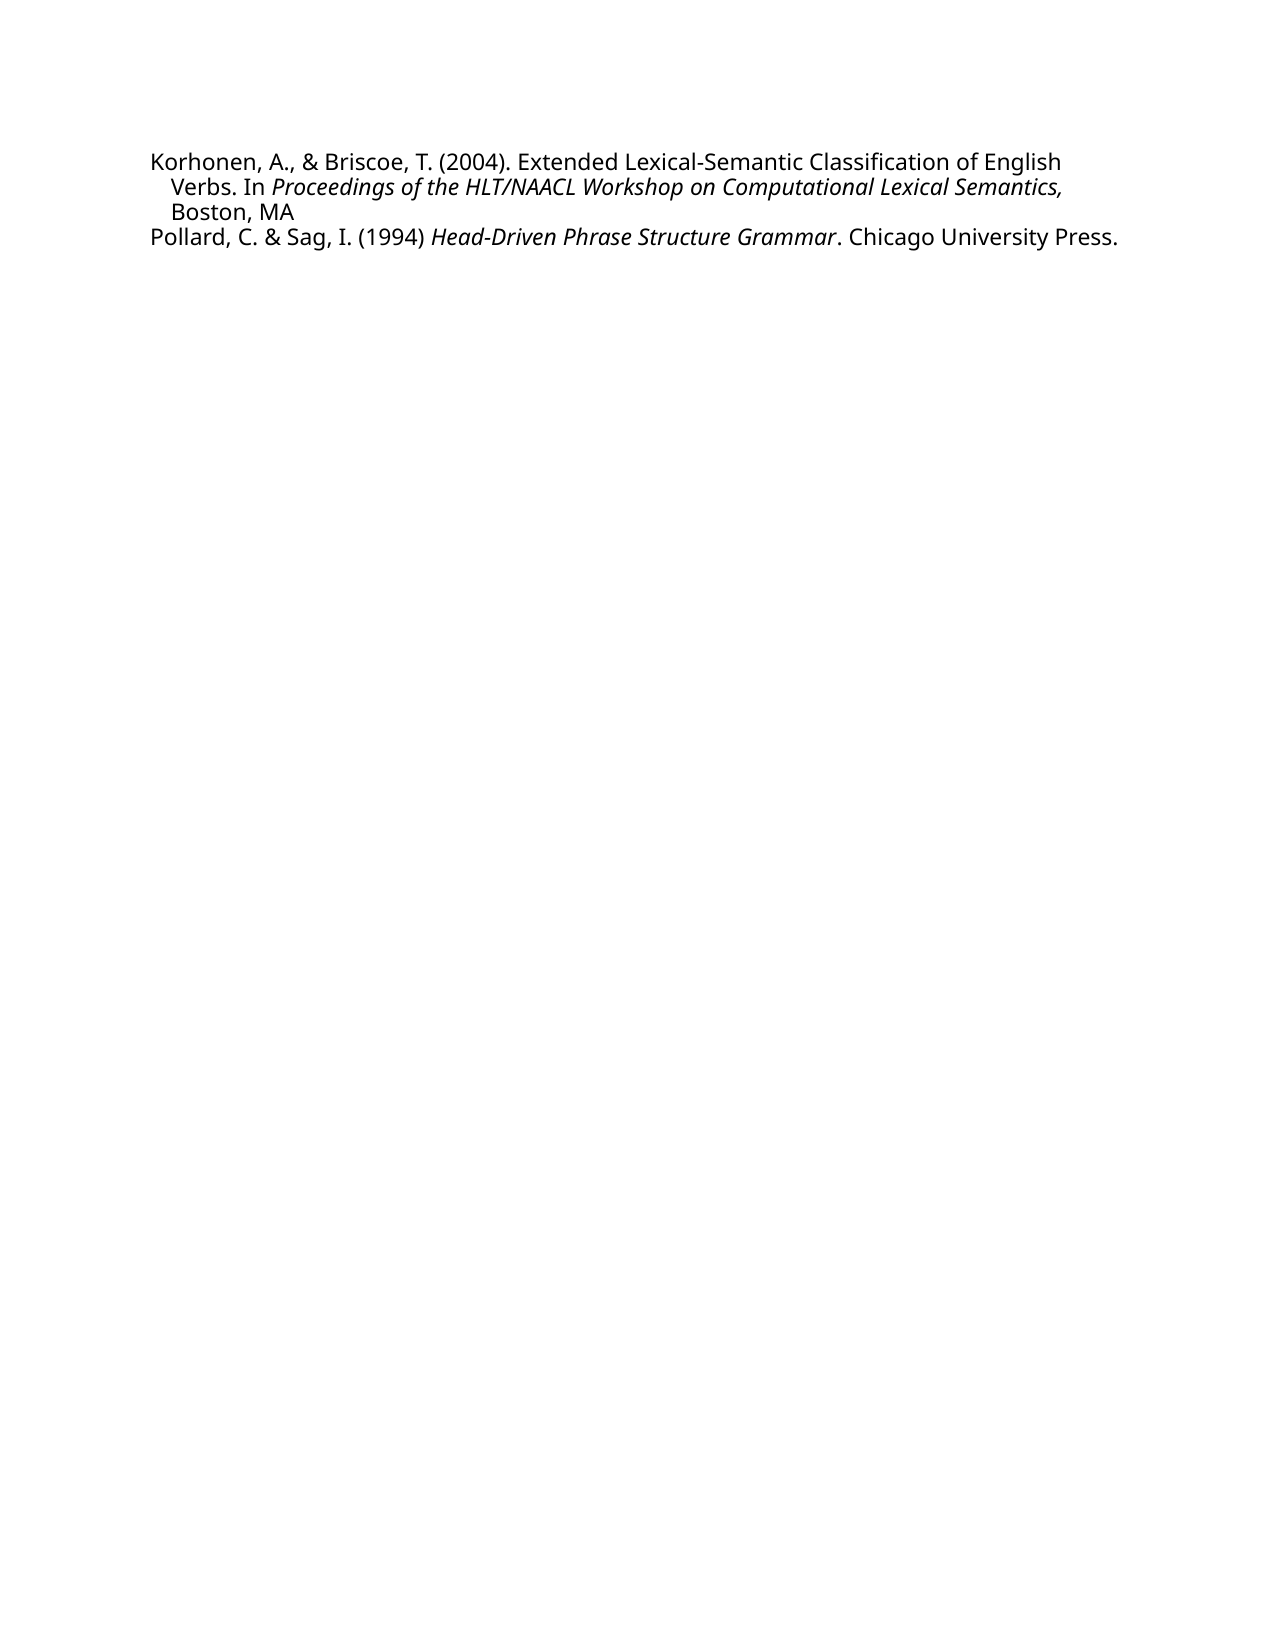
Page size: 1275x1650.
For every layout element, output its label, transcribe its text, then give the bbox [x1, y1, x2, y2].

text Pollard, C. & Sag, I. (1994) Head-Driven Phrase Structure Grammar. Chicago University Press. [150, 225, 1125, 250]
text Korhonen, A., & Briscoe, T. (2004). Extended Lexical-Semantic Classification of English Verbs. In Proceedings of the HLT/NAACL Workshop on Computational Lexical Semantics, Boston, MA [150, 150, 1125, 225]
